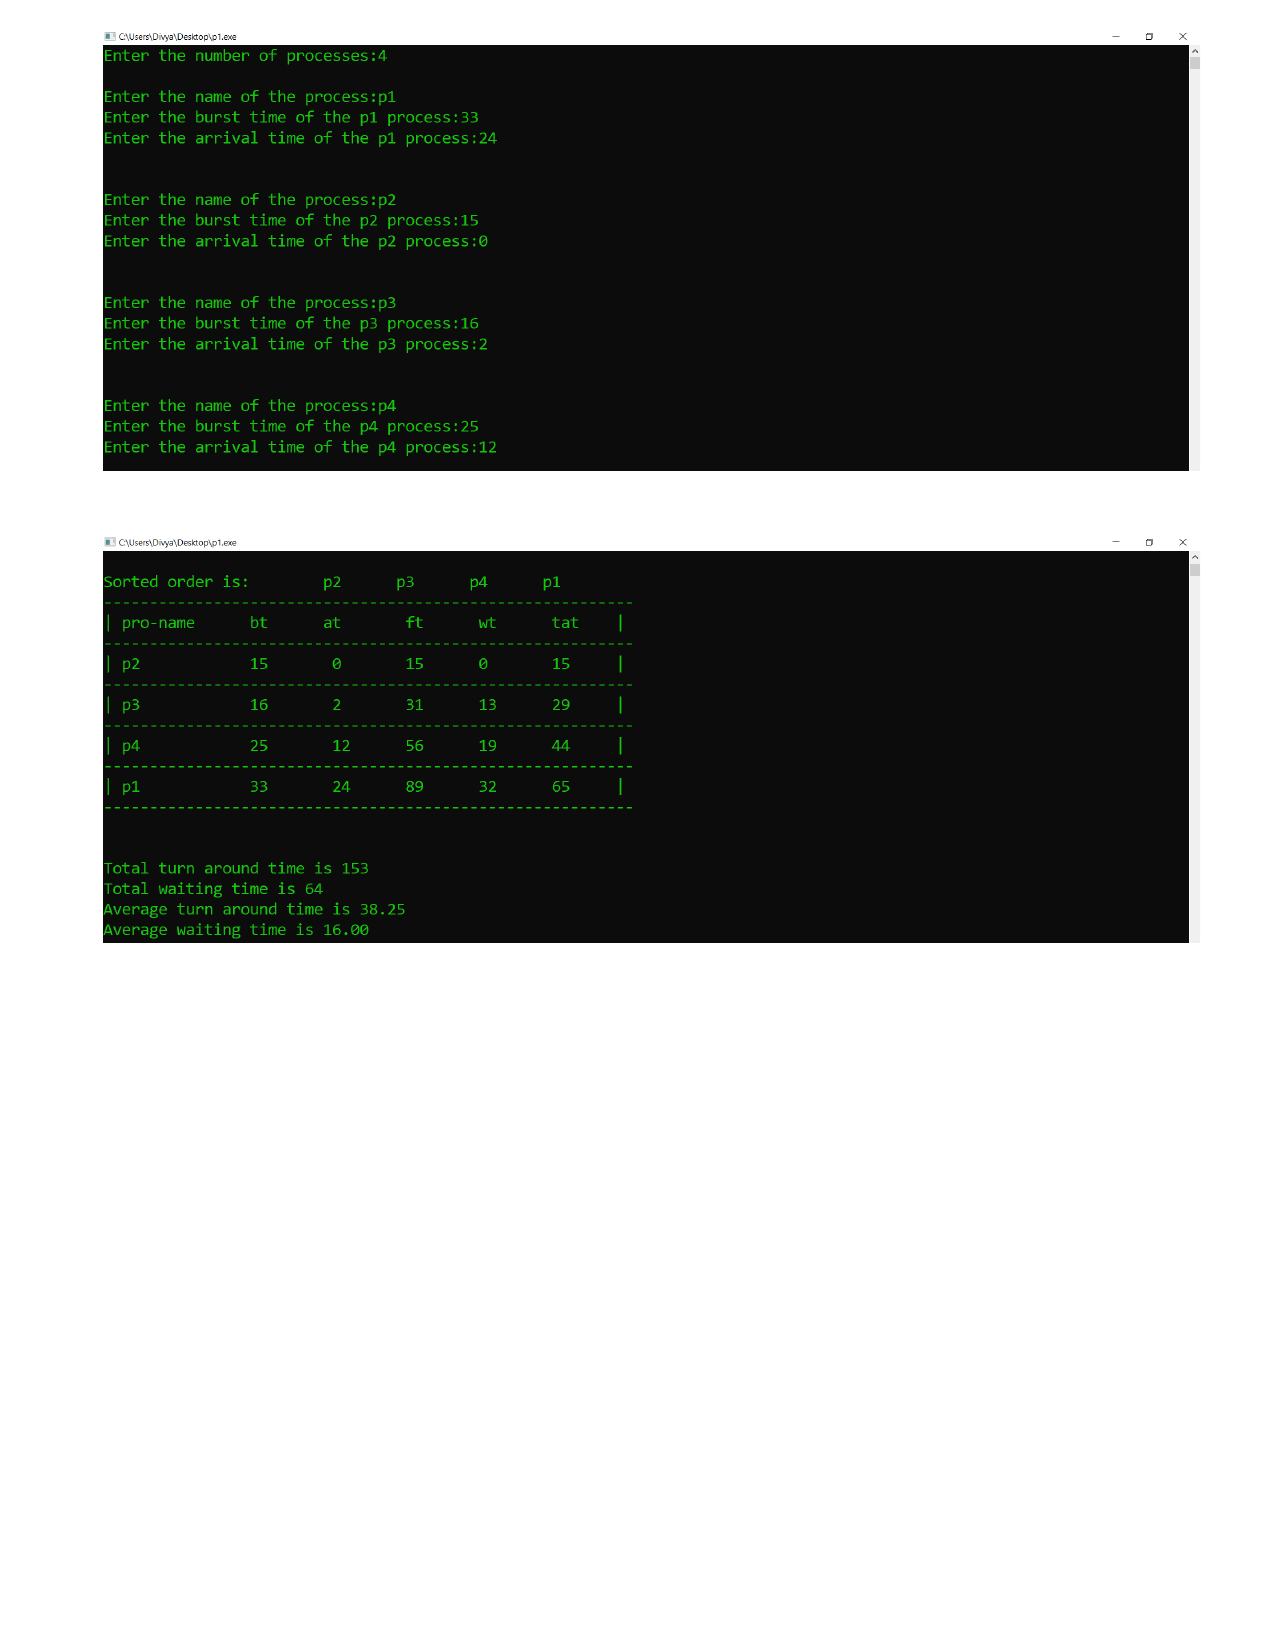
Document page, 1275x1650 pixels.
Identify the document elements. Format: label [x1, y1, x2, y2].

picture [103, 28, 1200, 471]
picture [103, 534, 1200, 943]
